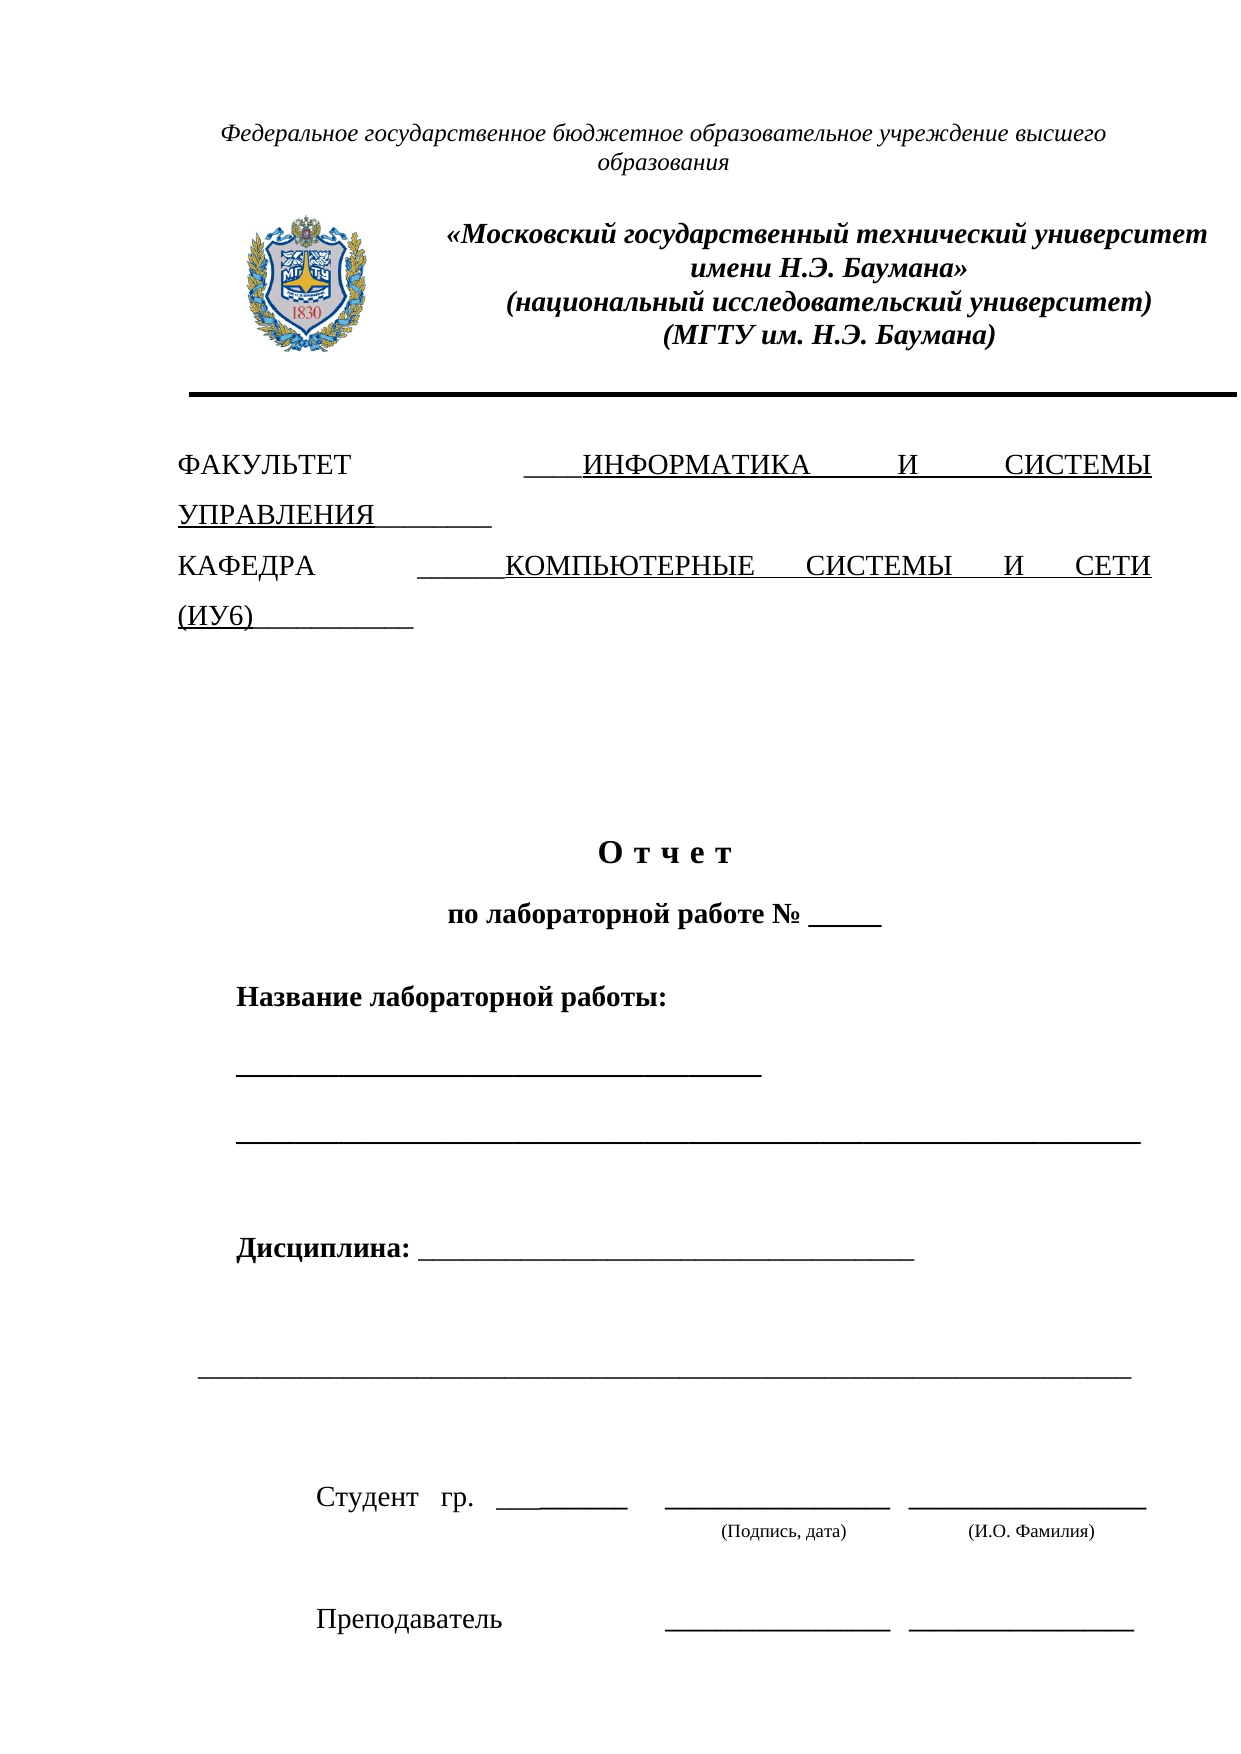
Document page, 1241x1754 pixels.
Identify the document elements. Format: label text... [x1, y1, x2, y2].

text Преподаватель __________________ __________________ [177, 1604, 1152, 1635]
text КАФЕДРА ______Компьютерные Системы и сети (ИУ6)___________ [177, 548, 1152, 631]
table_header «Московский государственный технический университет имени Н.Э. Баумана» (национальный исследовательский университет) (МГТУ им. Н.Э. Баумана) [425, 176, 1237, 392]
text Отчет [177, 832, 1152, 871]
text (Подпись, дата) (И.О. Фамилия) [177, 1513, 1152, 1544]
text Студент гр. __________ __________________ ___________________ [177, 1481, 1152, 1513]
text по лабораторной работе № _____ [177, 896, 1152, 929]
text Дисциплина: __________________________________ [236, 1231, 1152, 1264]
text ________________________________________________________________ [177, 1348, 1152, 1381]
picture [246, 215, 367, 352]
text Название лабораторной работы: ____________________________________ ______________________________________________________________ [236, 979, 1152, 1147]
table_header [189, 176, 424, 392]
text Федеральное государственное бюджетное образовательное учреждение высшего образования [177, 118, 1152, 176]
text ФАКУЛЬТЕТ ____ИНФОРМАТИКА И СИСТЕМЫ УПРАВЛЕНИЯ________ [177, 447, 1152, 531]
